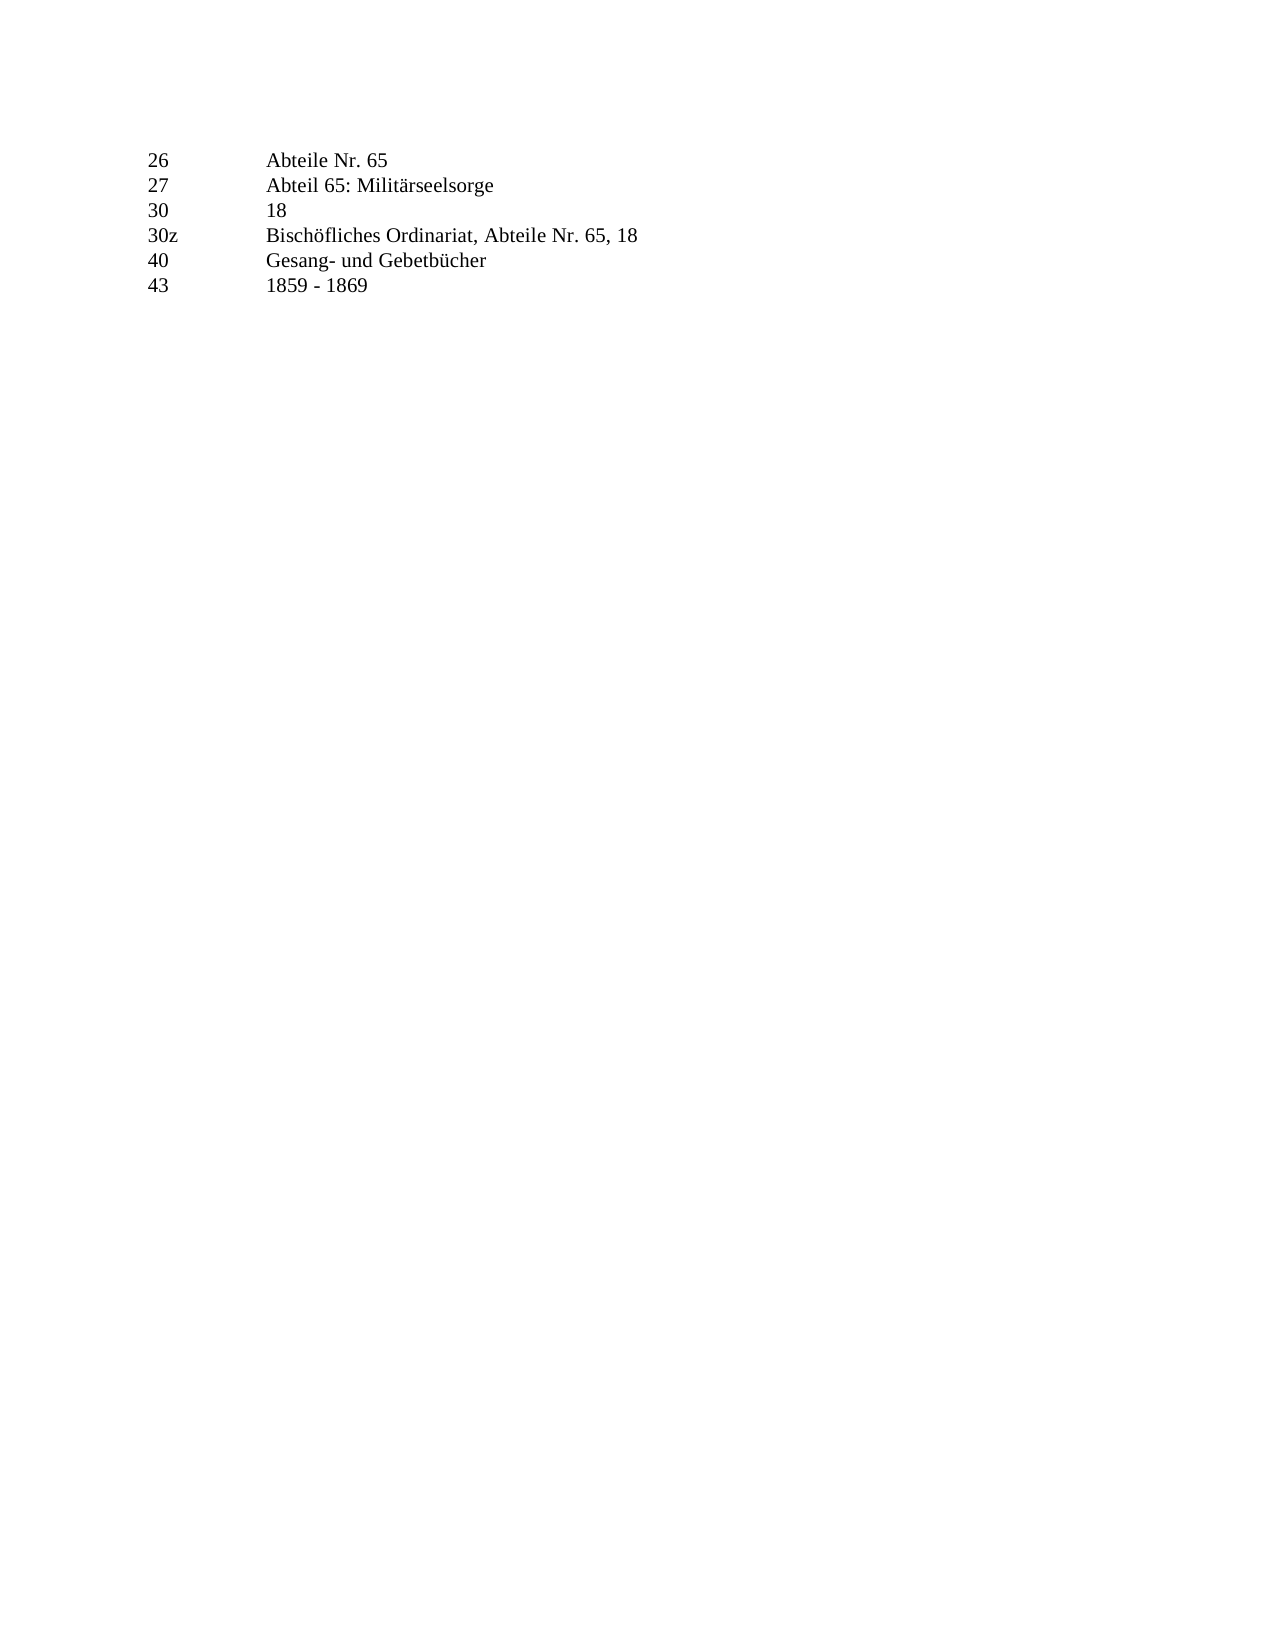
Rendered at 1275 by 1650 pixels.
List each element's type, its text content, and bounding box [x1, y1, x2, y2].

text 26 Abteile Nr. 65 [148, 148, 1127, 173]
text 40 s[Gesang<bücher>]s- und s[Gebetbücher]s [148, 248, 1127, 273]
text 30z Bischöfliches Ordinariat, Abteile Nr. 65, 18 [148, 223, 1127, 248]
text 27 Abteil 65: Militärseelsorge [148, 173, 1127, 198]
text 30 18 [148, 198, 1127, 223]
text 43 1859 - 1869 [148, 273, 1127, 298]
